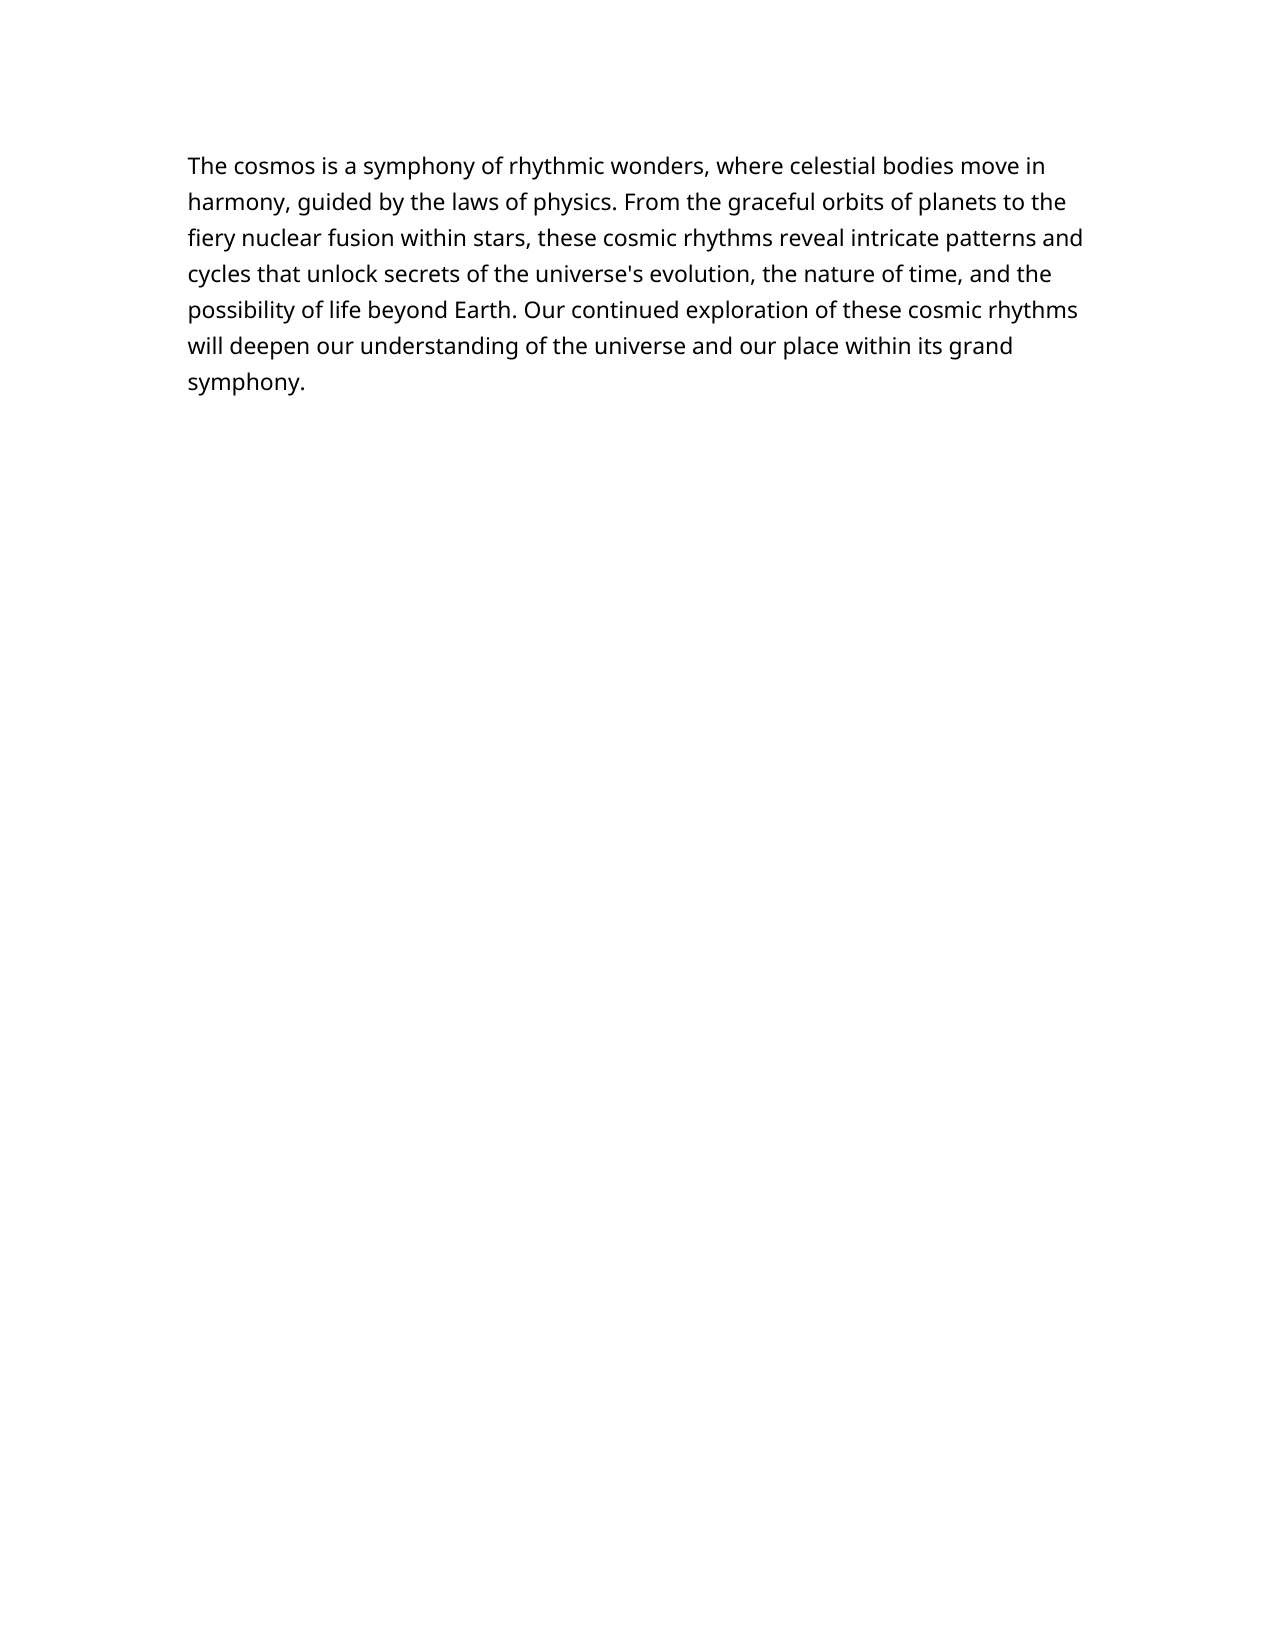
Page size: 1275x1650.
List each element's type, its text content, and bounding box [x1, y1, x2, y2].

text The cosmos is a symphony of rhythmic wonders, where celestial bodies move in harmony, guided by the laws of physics. From the graceful orbits of planets to the fiery nuclear fusion within stars, these cosmic rhythms reveal intricate patterns and cycles that unlock secrets of the universe's evolution, the nature of time, and the possibility of life beyond Earth. Our continued exploration of these cosmic rhythms will deepen our understanding of the universe and our place within its grand symphony. [187, 150, 1087, 397]
